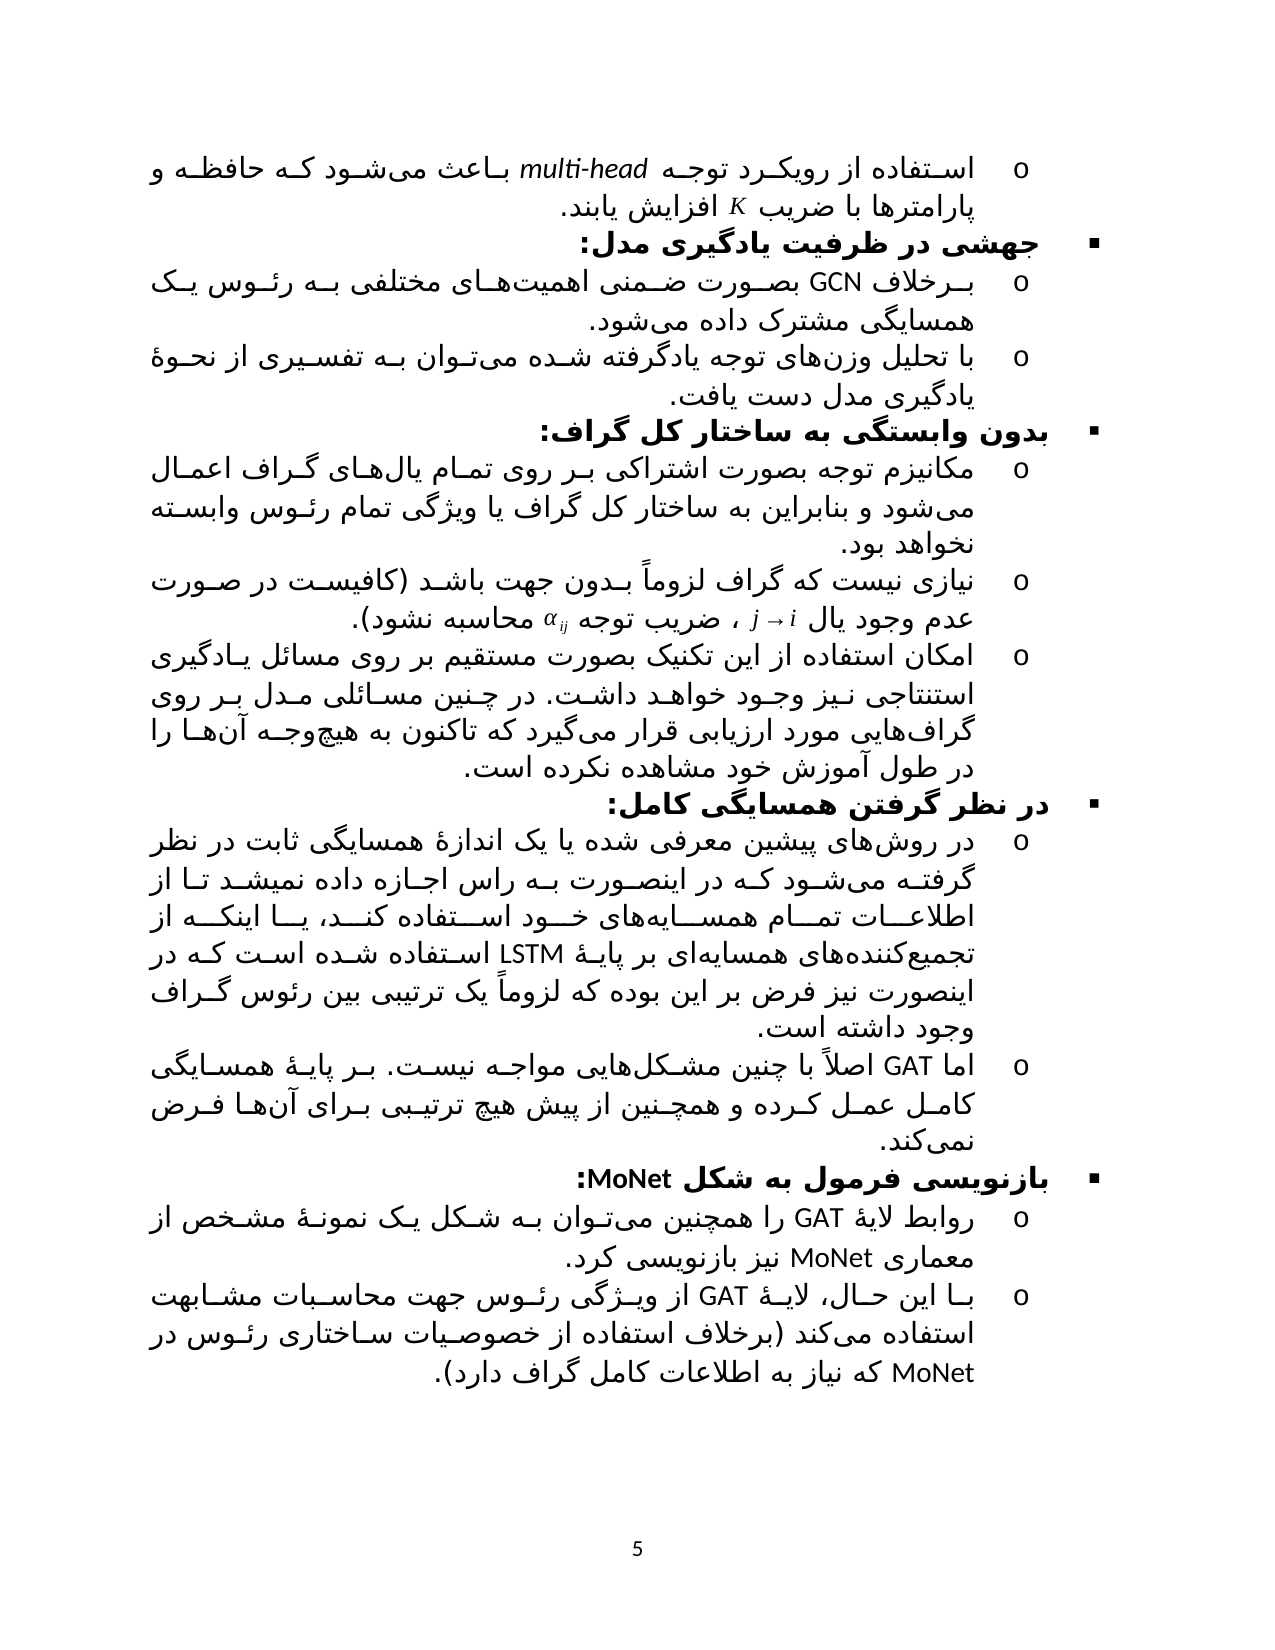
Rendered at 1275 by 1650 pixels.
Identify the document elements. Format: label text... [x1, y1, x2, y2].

list در روش‌های پیشین معرفی شده یا یک اندازۀ همسایگی ثابت در نظر گرفته می‌شود که در اینصورت به راس اجازه داده نمیشد تا از اطلاعات تمام همسایه‌های خود استفاده کند، یا اینکه از تجمیع‌کننده‌های همسایه‌ای بر پایۀ LSTM استفاده شده است که در اینصورت نیز فرض بر این بوده که لزوماً یک ترتیبی بین رئوس گراف وجود داشته است. [150, 824, 1012, 1044]
list روابط لایۀ GAT را همچنین می‌توان به شکل یک نمونۀ مشخص از معماری MoNet نیز بازنویسی کرد. [150, 1199, 1012, 1274]
list امکان استفاده از این تکنیک بصورت مستقیم بر روی مسائل یادگیری استنتاجی نیز وجود خواهد داشت. در چنین مسائلی مدل بر روی گراف‌هایی مورد ارزیابی قرار می‌گیرد که تاکنون به هیچ‌وجه آن‌ها را در طول آموزش خود مشاهده نکرده است. [150, 638, 1012, 784]
list با این حال، لایۀ GAT از ویژگی رئوس جهت محاسبات مشابهت استفاده می‌کند (برخلاف استفاده از خصوصیات ساختاری رئوس در MoNet که نیاز به اطلاعات کامل گراف دارد). [150, 1277, 1012, 1389]
list استفاده از رویکرد توجه multi-head باعث می‌شود که حافظه و پارامترها با ضریب افزایش یابند. [150, 150, 1012, 224]
list نیازی نیست که گراف لزوماً بدون جهت باشد (کافیست در صورت عدم وجود یال ، ضریب توجه محاسبه نشود). [150, 563, 1012, 636]
list جهشی در ظرفیت یادگیری مدل: [150, 226, 1087, 260]
list مکانیزم توجه بصورت اشتراکی بر روی تمام یال‌های گراف اعمال می‌شود و بنابراین به ساختار کل گراف یا ویژگی تمام رئوس وابسته نخواهد بود. [150, 451, 1012, 561]
list در نظر گرفتن همسایگی کامل: [150, 787, 1087, 821]
list برخلاف GCN بصورت ضمنی اهمیت‌های مختلفی به رئوس یک همسایگی مشترک داده می‌شود. [150, 263, 1012, 337]
list بدون وابستگی به ساختار کل گراف: [150, 415, 1087, 449]
list اما GAT اصلاً با چنین مشکل‌هایی مواجه نیست. بر پایۀ همسایگی کامل عمل کرده و همچنین از پیش هیچ ترتیبی برای آن‌ها فرض نمی‌کند. [150, 1047, 1012, 1158]
list بازنویسی فرمول به شکل MoNet: [150, 1160, 1087, 1196]
list با تحلیل وزن‌های توجه یادگرفته شده می‌توان به تفسیری از نحوۀ یادگیری مدل دست یافت. [150, 339, 1012, 412]
